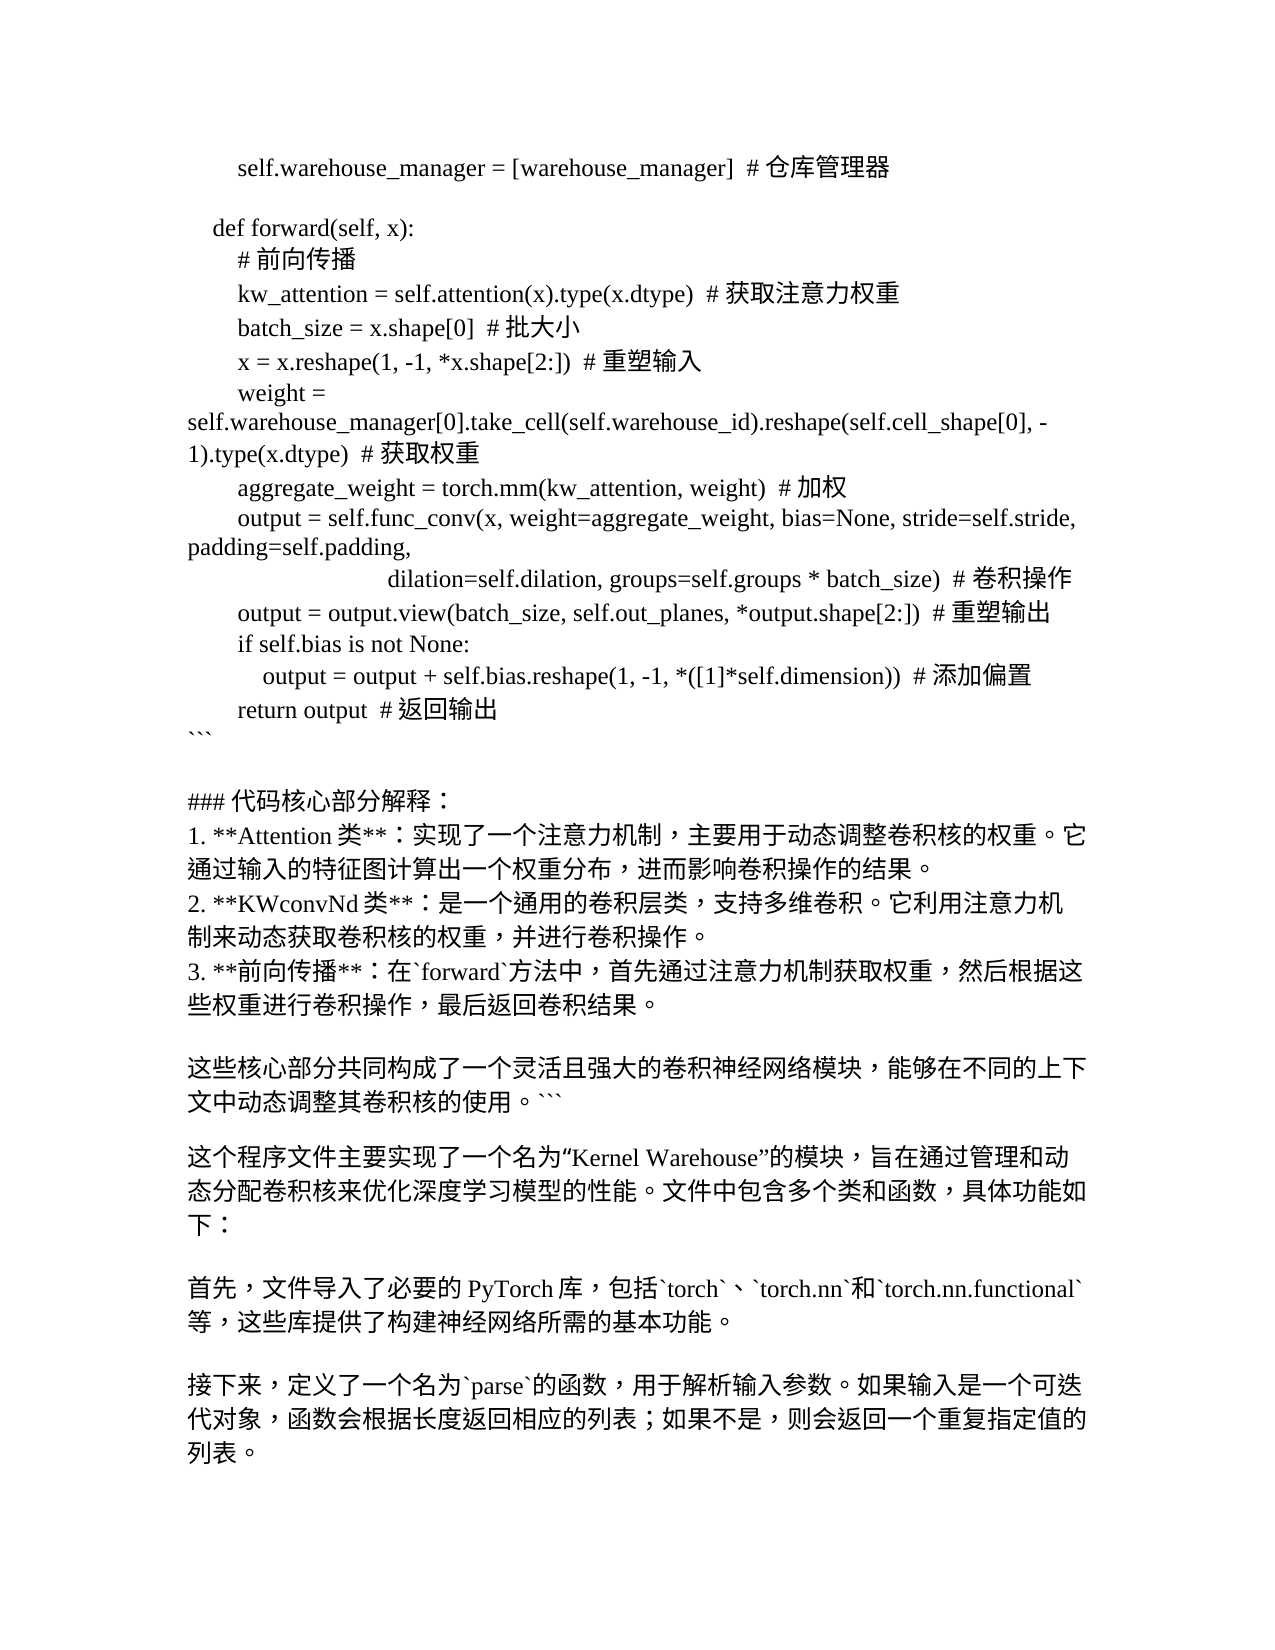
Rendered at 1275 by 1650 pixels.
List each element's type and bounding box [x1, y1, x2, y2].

text [187, 150, 1087, 1119]
text [187, 1139, 1087, 1498]
